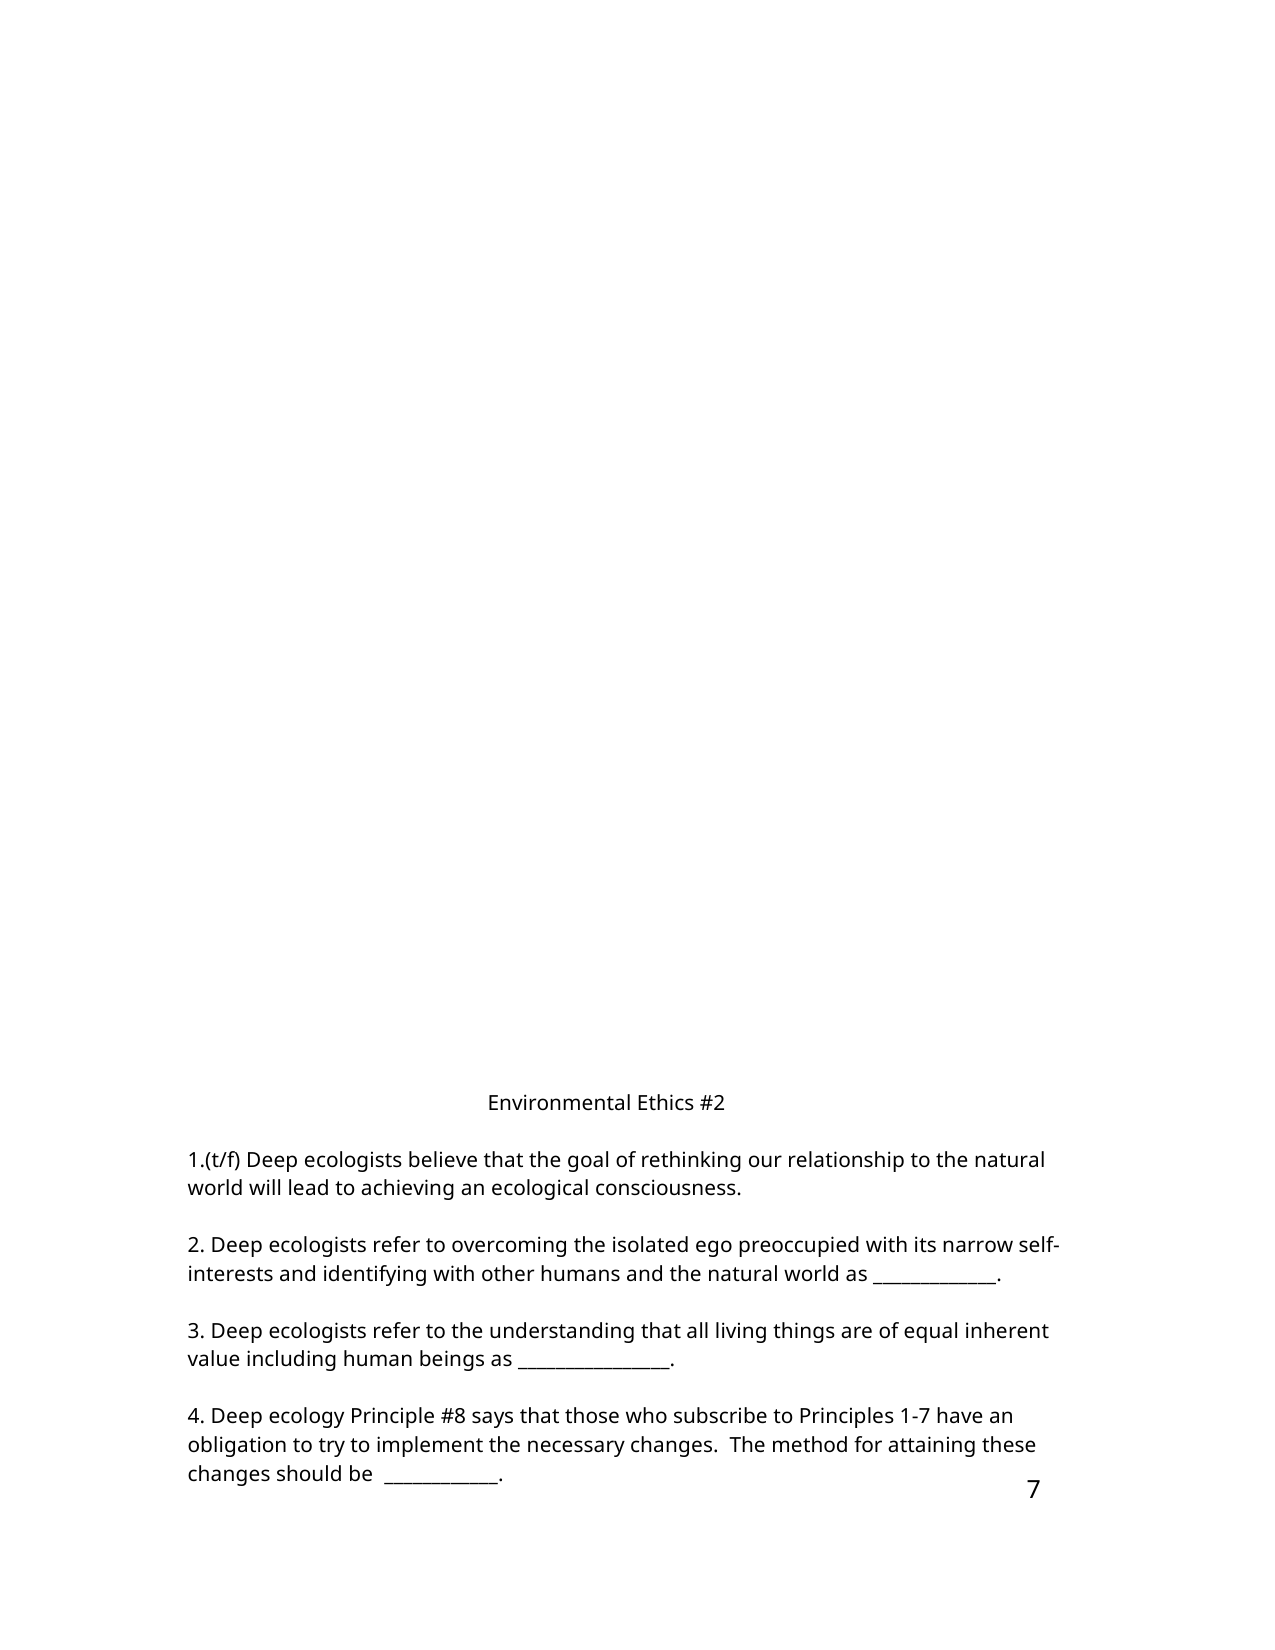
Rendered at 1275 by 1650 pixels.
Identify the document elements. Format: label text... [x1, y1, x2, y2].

text 2. Deep ecologists refer to overcoming the isolated ego preoccupied with its narrow self-interests and identifying with other humans and the natural world as _____________. [187, 1230, 1087, 1287]
text Environmental Ethics #2 [187, 1087, 1087, 1116]
text 1.(t/f) Deep ecologists believe that the goal of rethinking our relationship to the natural world will lead to achieving an ecological consciousness. [187, 1144, 1087, 1202]
text 4. Deep ecology Principle #8 says that those who subscribe to Principles 1-7 have an obligation to try to implement the necessary changes. The method for attaining these changes should be ____________. [187, 1401, 1087, 1487]
text 3. Deep ecologists refer to the understanding that all living things are of equal inherent value including human beings as ________________. [187, 1316, 1087, 1373]
